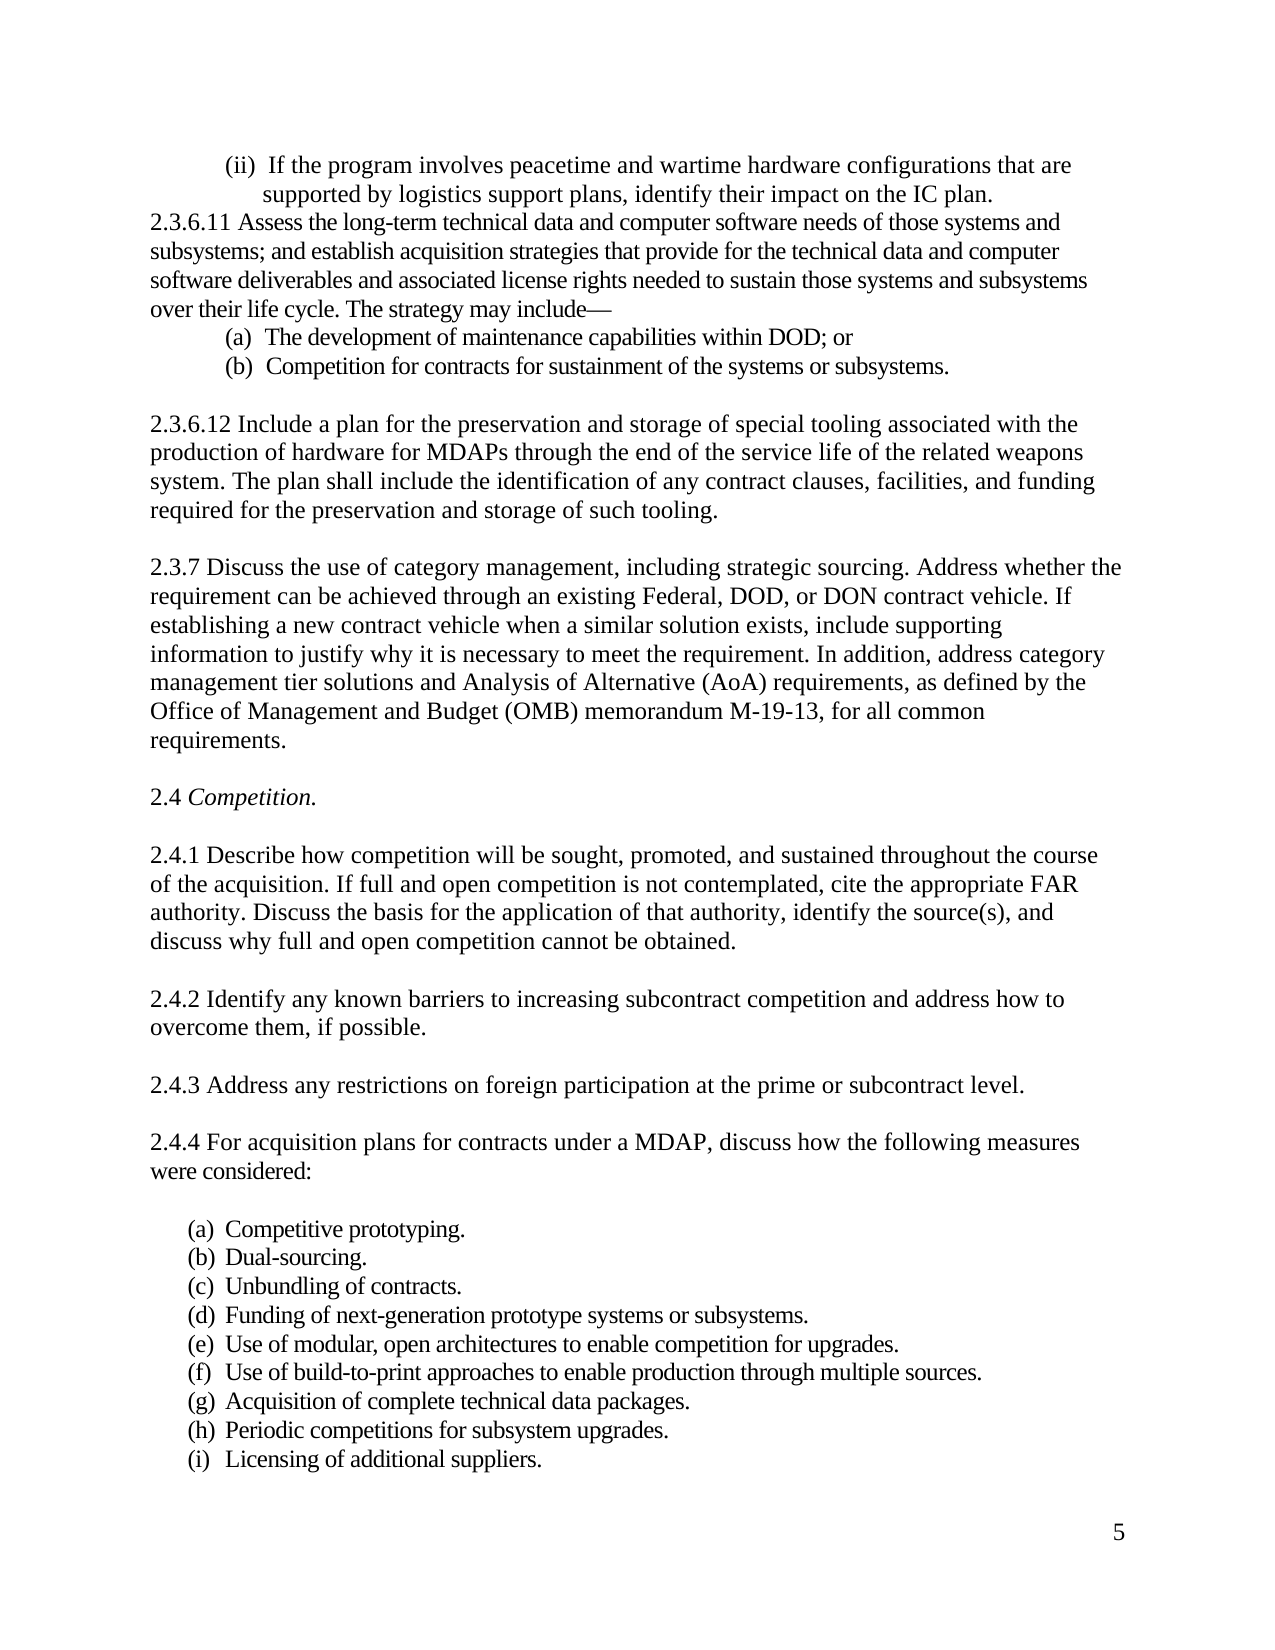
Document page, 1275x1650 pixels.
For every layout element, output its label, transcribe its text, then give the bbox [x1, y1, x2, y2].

text 2.3.6.12 Include a plan for the preservation and storage of special tooling associated with the production of hardware for MDAPs through the end of the service life of the related weapons system. The plan shall include the identification of any contract clauses, facilities, and funding required for the preservation and storage of such tooling. [150, 409, 1125, 524]
text 2.4.3 Address any restrictions on foreign participation at the prime or subcontract level. [150, 1070, 1125, 1099]
list Competitive prototyping. [187, 1214, 1125, 1242]
text 2.3.6.11 Assess the long-term technical data and computer software needs of those systems and subsystems; and establish acquisition strategies that provide for the technical data and computer software deliverables and associated license rights needed to sustain those systems and subsystems over their life cycle. The strategy may include— [150, 207, 1125, 322]
text 2.4 Competition. [150, 782, 1125, 811]
text (ii) If the program involves peacetime and wartime hardware configurations that are supported by logistics support plans, identify their impact on the IC plan. [225, 150, 1125, 207]
list Use of modular, open architectures to enable competition for upgrades. [187, 1329, 1125, 1357]
text 2.4.2 Identify any known barriers to increasing subcontract competition and address how to overcome them, if possible. [150, 984, 1125, 1041]
list Dual-sourcing. [187, 1242, 1125, 1271]
list Use of build-to-print approaches to enable production through multiple sources. [187, 1357, 1125, 1386]
text 2.4.1 Describe how competition will be sought, promoted, and sustained throughout the course of the acquisition. If full and open competition is not contemplated, cite the appropriate FAR authority. Discuss the basis for the application of that authority, identify the source(s), and discuss why full and open competition cannot be obtained. [150, 840, 1125, 955]
list Acquisition of complete technical data packages. [187, 1386, 1125, 1415]
text 2.4.4 For acquisition plans for contracts under a MDAP, discuss how the following measures were considered: [150, 1127, 1125, 1185]
list Funding of next-generation prototype systems or subsystems. [187, 1300, 1125, 1329]
list Licensing of additional suppliers. [187, 1444, 1125, 1472]
text (a) The development of maintenance capabilities within DOD; or [225, 322, 1125, 351]
list Unbundling of contracts. [187, 1271, 1125, 1300]
text 2.3.7 Discuss the use of category management, including strategic sourcing. Address whether the requirement can be achieved through an existing Federal, DOD, or DON contract vehicle. If establishing a new contract vehicle when a similar solution exists, include supporting information to justify why it is necessary to meet the requirement. In addition, address category management tier solutions and Analysis of Alternative (AoA) requirements, as defined by the Office of Management and Budget (OMB) memorandum M-19-13, for all common requirements. [150, 552, 1125, 754]
list Periodic competitions for subsystem upgrades. [187, 1415, 1125, 1444]
text (b) Competition for contracts for sustainment of the systems or subsystems. [225, 351, 1125, 380]
